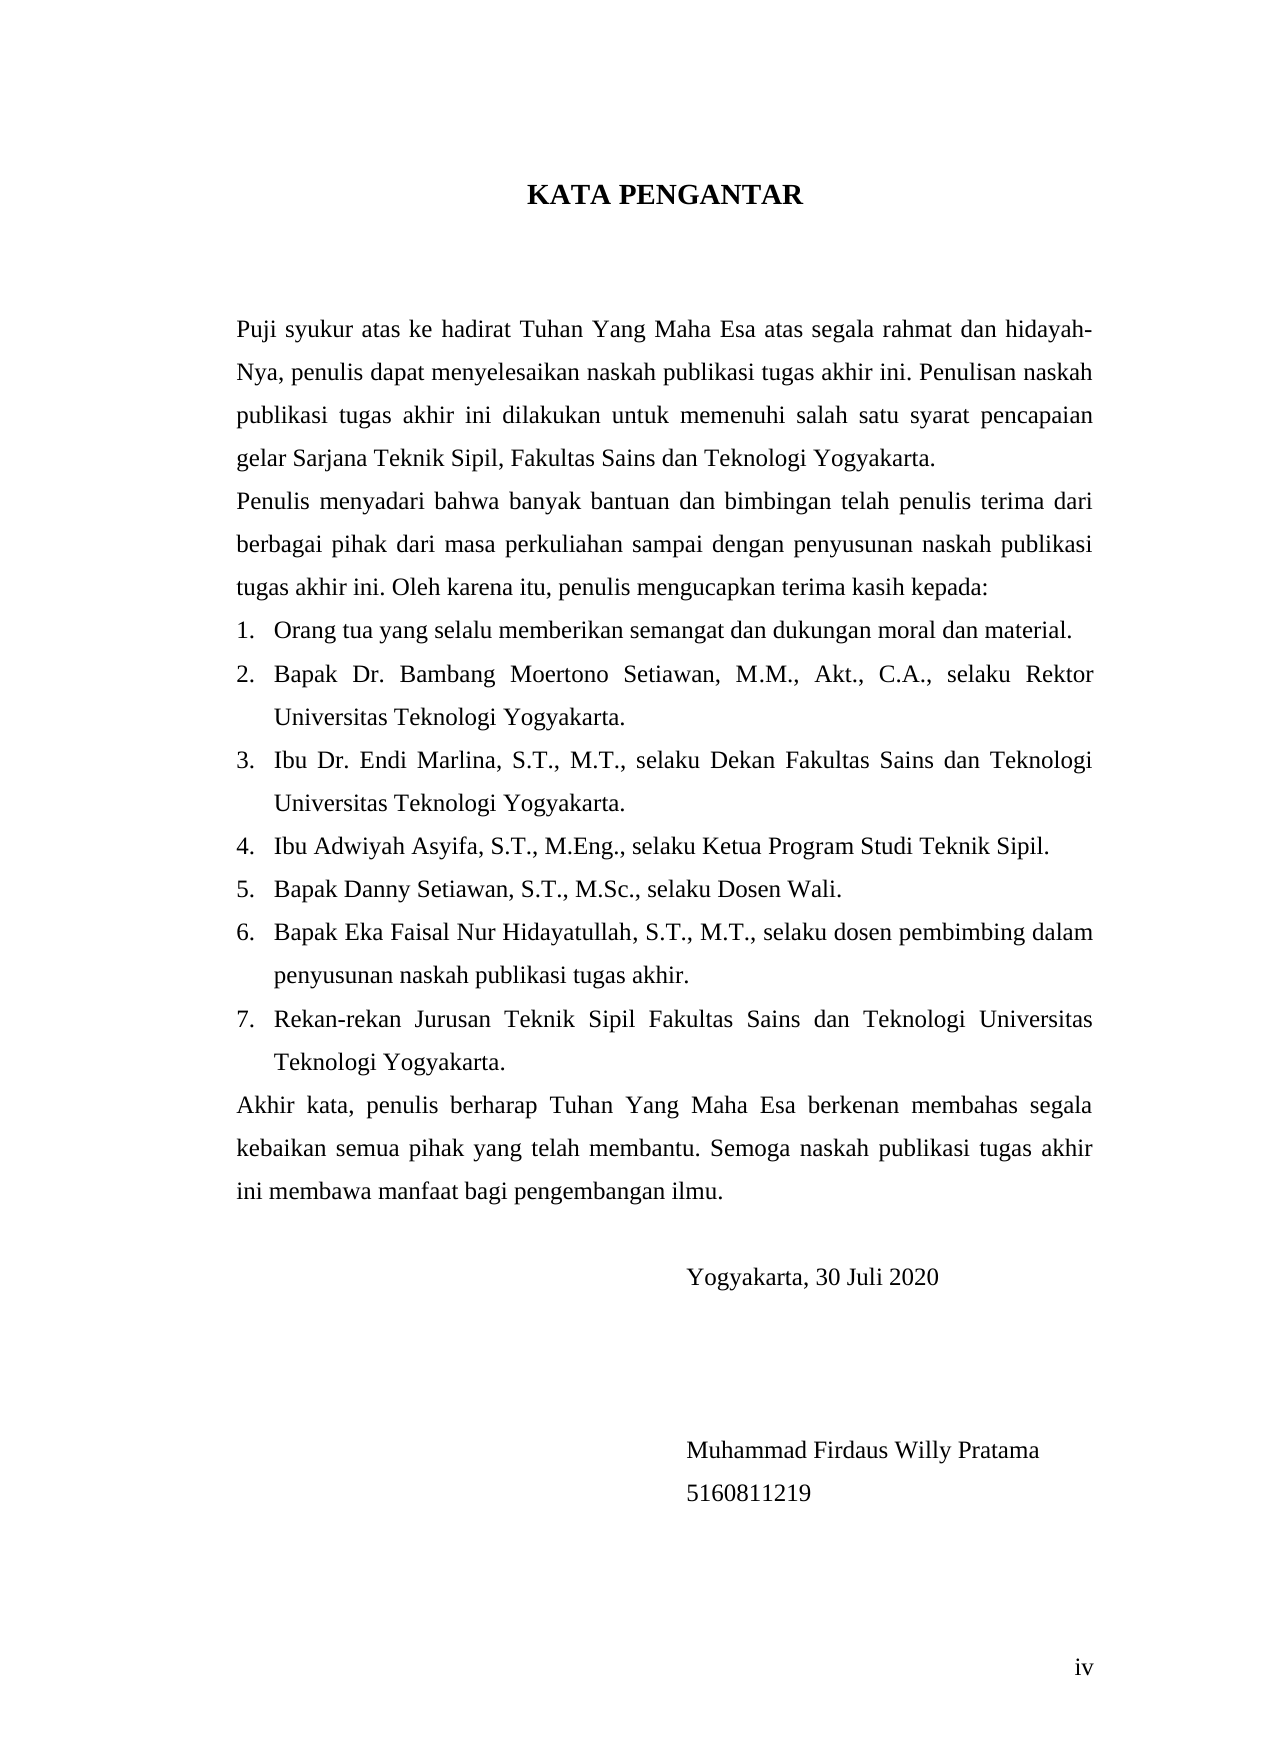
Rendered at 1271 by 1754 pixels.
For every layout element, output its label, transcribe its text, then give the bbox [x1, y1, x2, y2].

list Bapak Danny Setiawan, S.T., M.Sc., selaku Dosen Wali. [236, 874, 1094, 903]
text Yogyakarta, 30 Juli 2020 [686, 1262, 1094, 1291]
list Ibu Adwiyah Asyifa, S.T., M.Eng., selaku Ketua Program Studi Teknik Sipil. [236, 831, 1094, 860]
text 5160811219 [686, 1478, 1094, 1507]
text Akhir kata, penulis berharap Tuhan Yang Maha Esa berkenan membahas segala kebaikan semua pihak yang telah membantu. Semoga naskah publikasi tugas akhir ini membawa manfaat bagi pengembangan ilmu. [236, 1090, 1094, 1205]
list Rekan-rekan Jurusan Teknik Sipil Fakultas Sains dan Teknologi Universitas Teknologi Yogyakarta. [236, 1004, 1094, 1076]
text Muhammad Firdaus Willy Pratama [686, 1435, 1094, 1464]
text Penulis menyadari bahwa banyak bantuan dan bimbingan telah penulis terima dari berbagai pihak dari masa perkuliahan sampai dengan penyusunan naskah publikasi tugas akhir ini. Oleh karena itu, penulis mengucapkan terima kasih kepada: [236, 486, 1094, 601]
text Puji syukur atas ke hadirat Tuhan Yang Maha Esa atas segala rahmat dan hidayah-Nya, penulis dapat menyelesaikan naskah publikasi tugas akhir ini. Penulisan naskah publikasi tugas akhir ini dilakukan untuk memenuhi salah satu syarat pencapaian gelar Sarjana Teknik Sipil, Fakultas Sains dan Teknologi Yogyakarta. [236, 314, 1094, 472]
list Bapak Eka Faisal Nur Hidayatullah, S.T., M.T., selaku dosen pembimbing dalam penyusunan naskah publikasi tugas akhir. [236, 917, 1094, 989]
list Bapak Dr. Bambang Moertono Setiawan, M.M., Akt., C.A., selaku Rektor Universitas Teknologi Yogyakarta. [236, 659, 1094, 731]
list Ibu Dr. Endi Marlina, S.T., M.T., selaku Dekan Fakultas Sains dan Teknologi Universitas Teknologi Yogyakarta. [236, 745, 1094, 817]
text KATA PENGANTAR [236, 177, 1094, 211]
list Orang tua yang selalu memberikan semangat dan dukungan moral dan material. [236, 616, 1094, 644]
